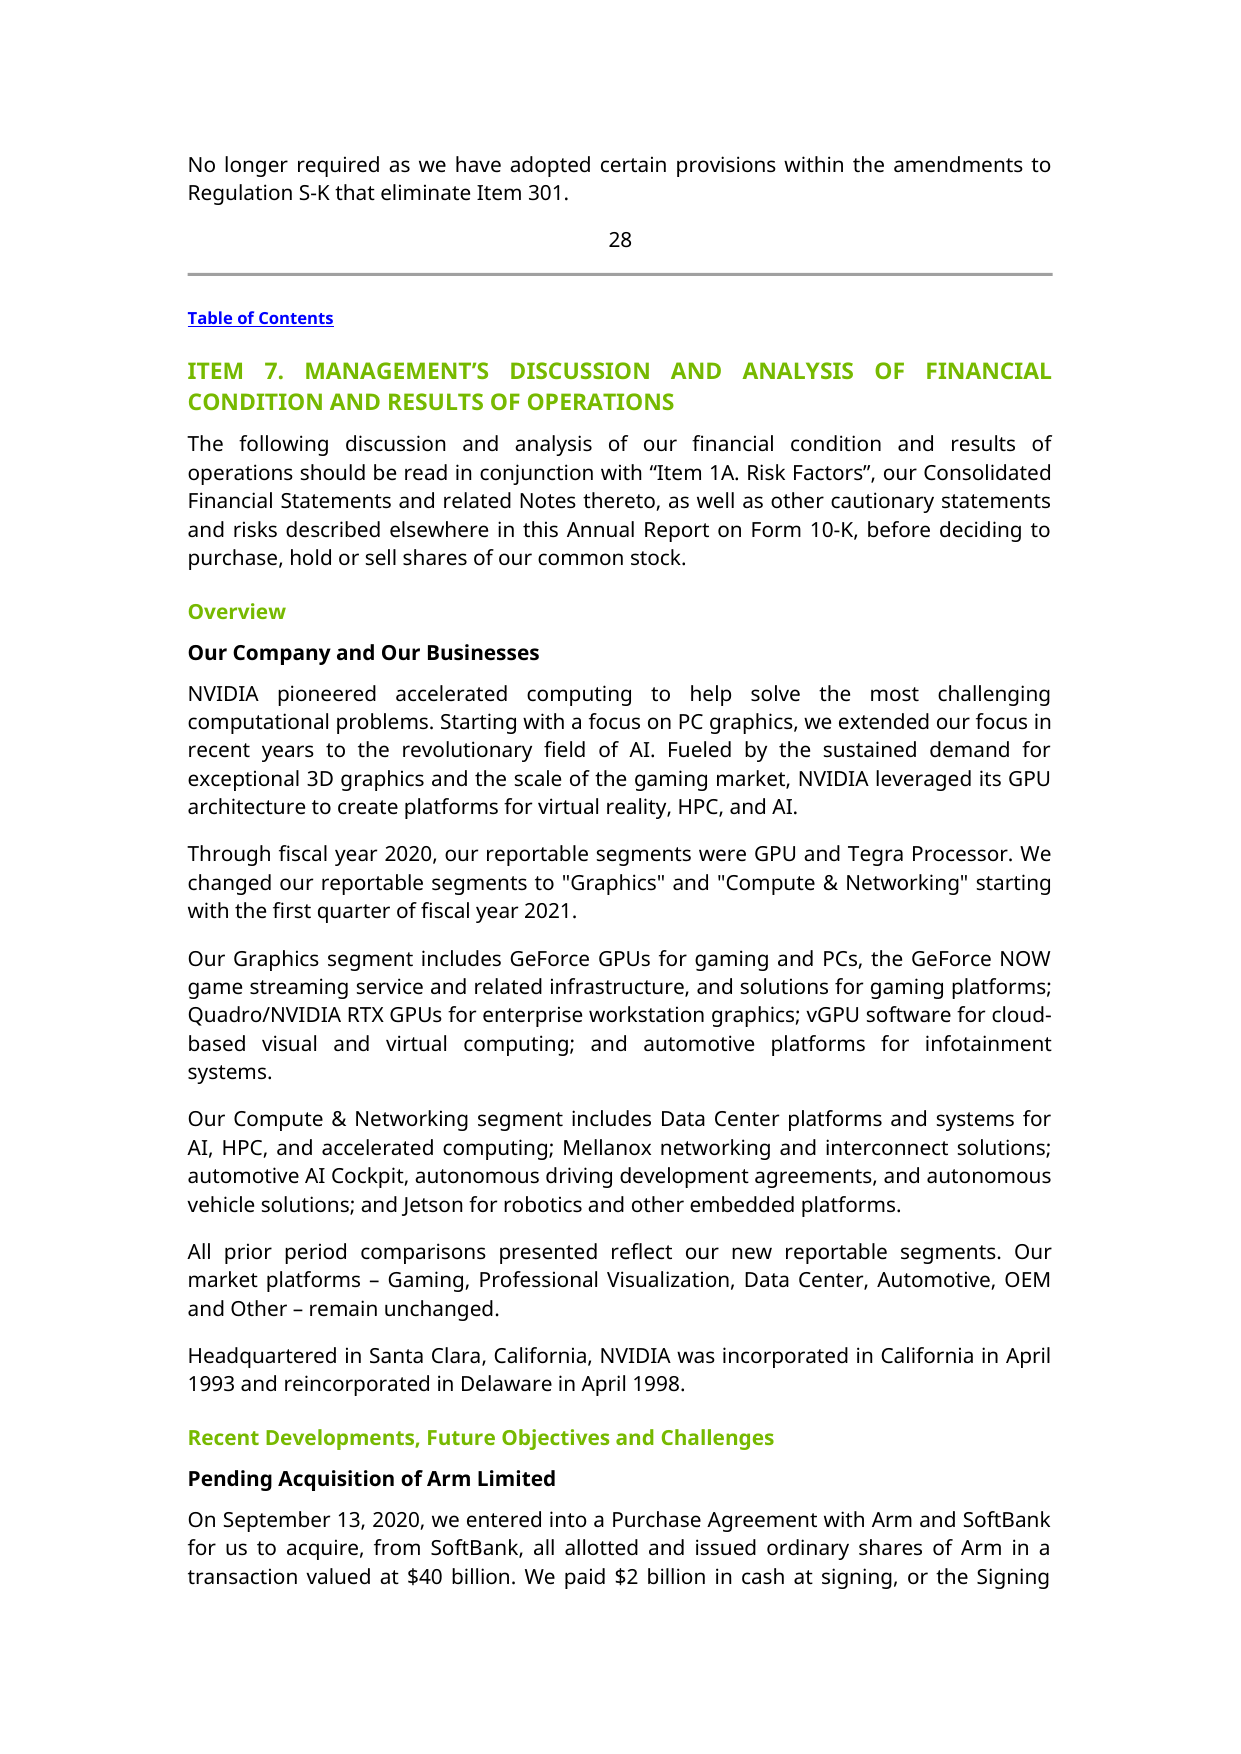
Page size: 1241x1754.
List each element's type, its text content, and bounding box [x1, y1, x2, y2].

text Overview [187, 597, 1053, 625]
text Our Compute & Networking segment includes Data Center platforms and systems for AI, HPC, and accelerated computing; Mellanox networking and interconnect solutions; automotive AI Cockpit, autonomous driving development agreements, and autonomous vehicle solutions; and Jetson for robotics and other embedded platforms. [187, 1104, 1053, 1218]
text The following discussion and analysis of our financial condition and results of operations should be read in conjunction with “Item 1A. Risk Factors”, our Consolidated Financial Statements and related Notes thereto, as well as other cautionary statements and risks described elsewhere in this Annual Report on Form 10-K, before deciding to purchase, hold or sell shares of our common stock. [187, 429, 1053, 572]
text Table of Contents [187, 307, 1053, 329]
text No longer required as we have adopted certain provisions within the amendments to Regulation S-K that eliminate Item 301. [187, 150, 1053, 207]
text Through fiscal year 2020, our reportable segments were GPU and Tegra Processor. We changed our reportable segments to "Graphics" and "Compute & Networking" starting with the first quarter of fiscal year 2021. [187, 839, 1053, 925]
text NVIDIA pioneered accelerated computing to help solve the most challenging computational problems. Starting with a focus on PC graphics, we extended our focus in recent years to the revolutionary field of AI. Fueled by the sustained demand for exceptional 3D graphics and the scale of the gaming market, NVIDIA leveraged its GPU architecture to create platforms for virtual reality, HPC, and AI. [187, 679, 1053, 821]
text Pending Acquisition of Arm Limited [187, 1464, 1053, 1492]
text Headquartered in Santa Clara, California, NVIDIA was incorporated in California in April 1993 and reincorporated in Delaware in April 1998. [187, 1341, 1053, 1398]
text ITEM 7. MANAGEMENT’S DISCUSSION AND ANALYSIS OF FINANCIAL CONDITION AND RESULTS OF OPERATIONS [187, 354, 1053, 417]
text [187, 1505, 1053, 1590]
text All prior period comparisons presented reflect our new reportable segments. Our market platforms – Gaming, Professional Visualization, Data Center, Automotive, OEM and Other – remain unchanged. [187, 1237, 1053, 1322]
text 28 [187, 226, 1053, 254]
text Our Graphics segment includes GeForce GPUs for gaming and PCs, the GeForce NOW game streaming service and related infrastructure, and solutions for gaming platforms; Quadro/NVIDIA RTX GPUs for enterprise workstation graphics; vGPU software for cloud-based visual and virtual computing; and automotive platforms for infotainment systems. [187, 944, 1053, 1086]
text Our Company and Our Businesses [187, 638, 1053, 666]
text Recent Developments, Future Objectives and Challenges [187, 1423, 1053, 1451]
